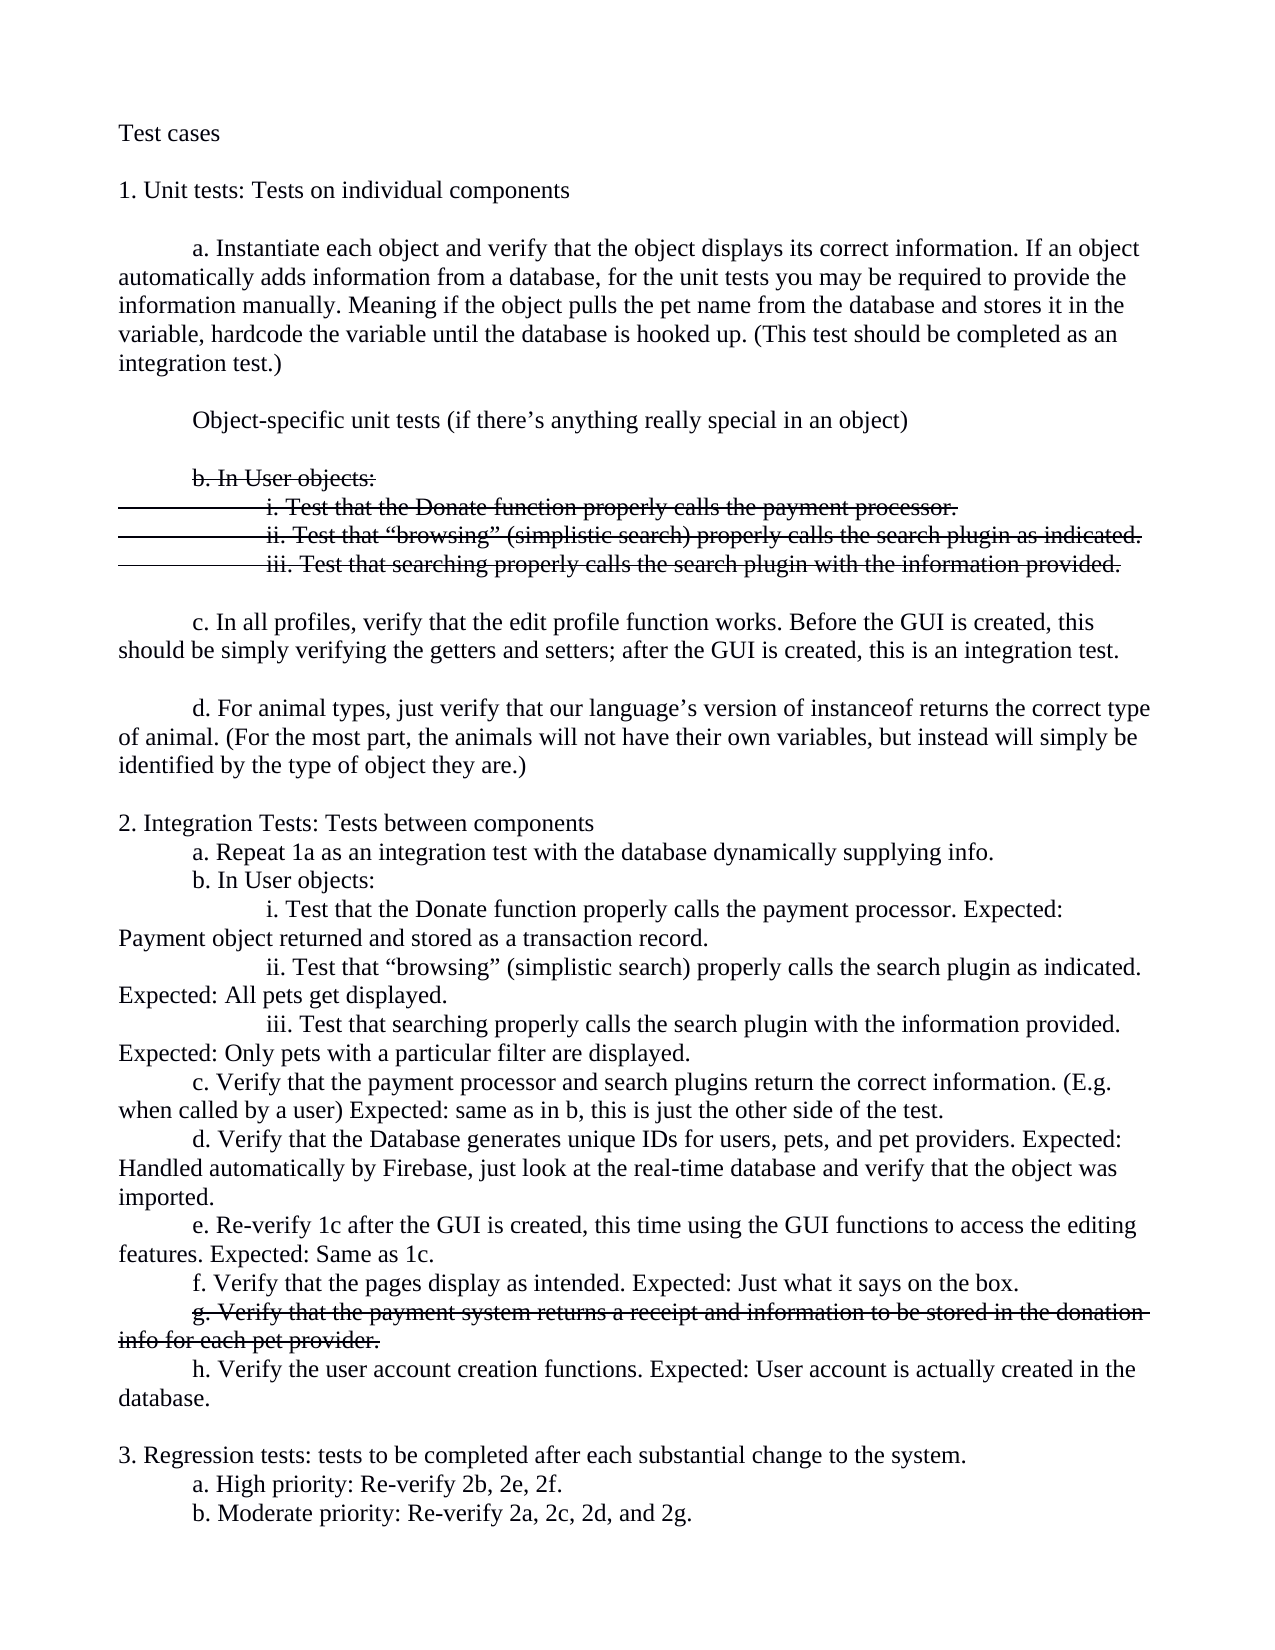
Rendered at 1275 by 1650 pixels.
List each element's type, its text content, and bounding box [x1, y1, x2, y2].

text a. Repeat 1a as an integration test with the database dynamically supplying info. [118, 837, 1157, 866]
text e. Re-verify 1c after the GUI is created, this time using the GUI functions to access the editing features. Expected: Same as 1c. [118, 1211, 1157, 1268]
text 1. Unit tests: Tests on individual components [118, 176, 1157, 204]
text Object-specific unit tests (if there’s anything really special in an object) [118, 406, 1157, 434]
text c. Verify that the payment processor and search plugins return the correct information. (E.g. when called by a user) Expected: same as in b, this is just the other side of the test. [118, 1067, 1157, 1124]
text i. Test that the Donate function properly calls the payment processor. [118, 492, 1157, 521]
text 2. Integration Tests: Tests between components [118, 808, 1157, 837]
text d. Verify that the Database generates unique IDs for users, pets, and pet providers. Expected: Handled automatically by Firebase, just look at the real-time database and verify that the object was imported. [118, 1124, 1157, 1211]
text 3. Regression tests: tests to be completed after each substantial change to the system. [118, 1441, 1157, 1469]
text Test cases [118, 118, 1157, 147]
text g. Verify that the payment system returns a receipt and information to be stored in the donation info for each pet provider. [118, 1297, 1157, 1354]
text b. In User objects: [118, 866, 1157, 894]
text i. Test that the Donate function properly calls the payment processor. Expected: Payment object returned and stored as a transaction record. [118, 894, 1157, 952]
text iii. Test that searching properly calls the search plugin with the information provided. [118, 549, 1157, 578]
text a. High priority: Re-verify 2b, 2e, 2f. [118, 1469, 1157, 1498]
text b. In User objects: [118, 463, 1157, 492]
text b. Moderate priority: Re-verify 2a, 2c, 2d, and 2g. [118, 1498, 1157, 1527]
text iii. Test that searching properly calls the search plugin with the information provided. Expected: Only pets with a particular filter are displayed. [118, 1009, 1157, 1067]
text c. In all profiles, verify that the edit profile function works. Before the GUI is created, this should be simply verifying the getters and setters; after the GUI is created, this is an integration test. [118, 607, 1157, 664]
text f. Verify that the pages display as intended. Expected: Just what it says on the box. [118, 1268, 1157, 1297]
text ii. Test that “browsing” (simplistic search) properly calls the search plugin as indicated. [118, 521, 1157, 549]
text a. Instantiate each object and verify that the object displays its correct information. If an object automatically adds information from a database, for the unit tests you may be required to provide the information manually. Meaning if the object pulls the pet name from the database and stores it in the variable, hardcode the variable until the database is hooked up. (This test should be completed as an integration test.) [118, 233, 1157, 377]
text d. For animal types, just verify that our language’s version of instanceof returns the correct type of animal. (For the most part, the animals will not have their own variables, but instead will simply be identified by the type of object they are.) [118, 693, 1157, 779]
text ii. Test that “browsing” (simplistic search) properly calls the search plugin as indicated. Expected: All pets get displayed. [118, 952, 1157, 1009]
text h. Verify the user account creation functions. Expected: User account is actually created in the database. [118, 1354, 1157, 1412]
